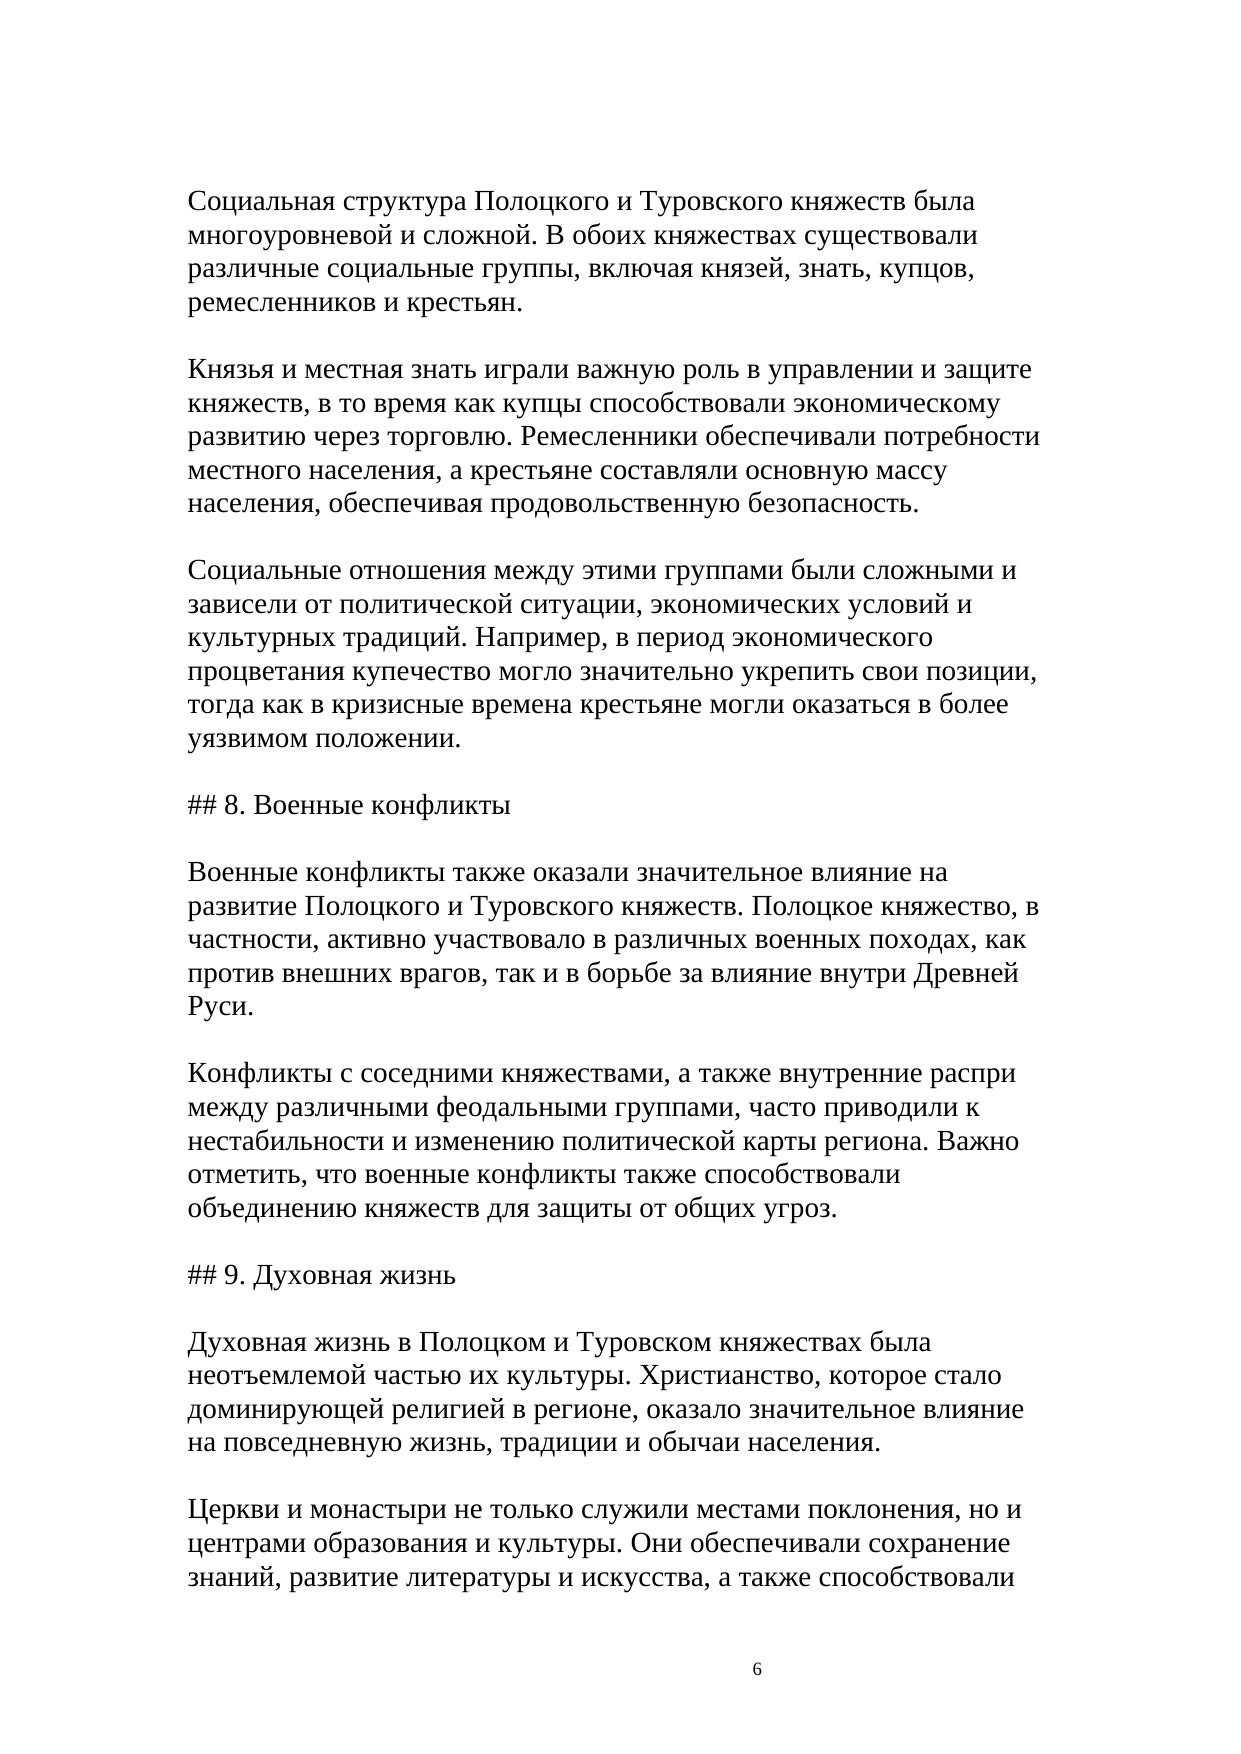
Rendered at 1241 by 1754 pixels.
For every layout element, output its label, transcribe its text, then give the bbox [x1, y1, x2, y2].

text ## 9. Духовная жизнь [187, 1257, 1053, 1290]
text ## 8. Военные конфликты [187, 787, 1053, 821]
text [187, 1492, 1053, 1592]
text Князья и местная знать играли важную роль в управлении и защите княжеств, в то время как купцы способствовали экономическому развитию через торговлю. Ремесленники обеспечивали потребности местного населения, а крестьяне составляли основную массу населения, обеспечивая продовольственную безопасность. [187, 351, 1053, 519]
text Конфликты с соседними княжествами, а также внутренние распри между различными феодальными группами, часто приводили к нестабильности и изменению политической карты региона. Важно отметить, что военные конфликты также способствовали объединению княжеств для защиты от общих угроз. [187, 1056, 1053, 1223]
text Социальные отношения между этими группами были сложными и зависели от политической ситуации, экономических условий и культурных традиций. Например, в период экономического процветания купечество могло значительно укрепить свои позиции, тогда как в кризисные времена крестьяне могли оказаться в более уязвимом положении. [187, 552, 1053, 754]
text Духовная жизнь в Полоцком и Туровском княжествах была неотъемлемой частью их культуры. Христианство, которое стало доминирующей религией в регионе, оказало значительное влияние на повседневную жизнь, традиции и обычаи населения. [187, 1324, 1053, 1458]
text Социальная структура Полоцкого и Туровского княжеств была многоуровневой и сложной. В обоих княжествах существовали различные социальные группы, включая князей, знать, купцов, ремесленников и крестьян. [187, 183, 1053, 318]
text Военные конфликты также оказали значительное влияние на развитие Полоцкого и Туровского княжеств. Полоцкое княжество, в частности, активно участвовало в различных военных походах, как против внешних врагов, так и в борьбе за влияние внутри Древней Руси. [187, 854, 1053, 1022]
